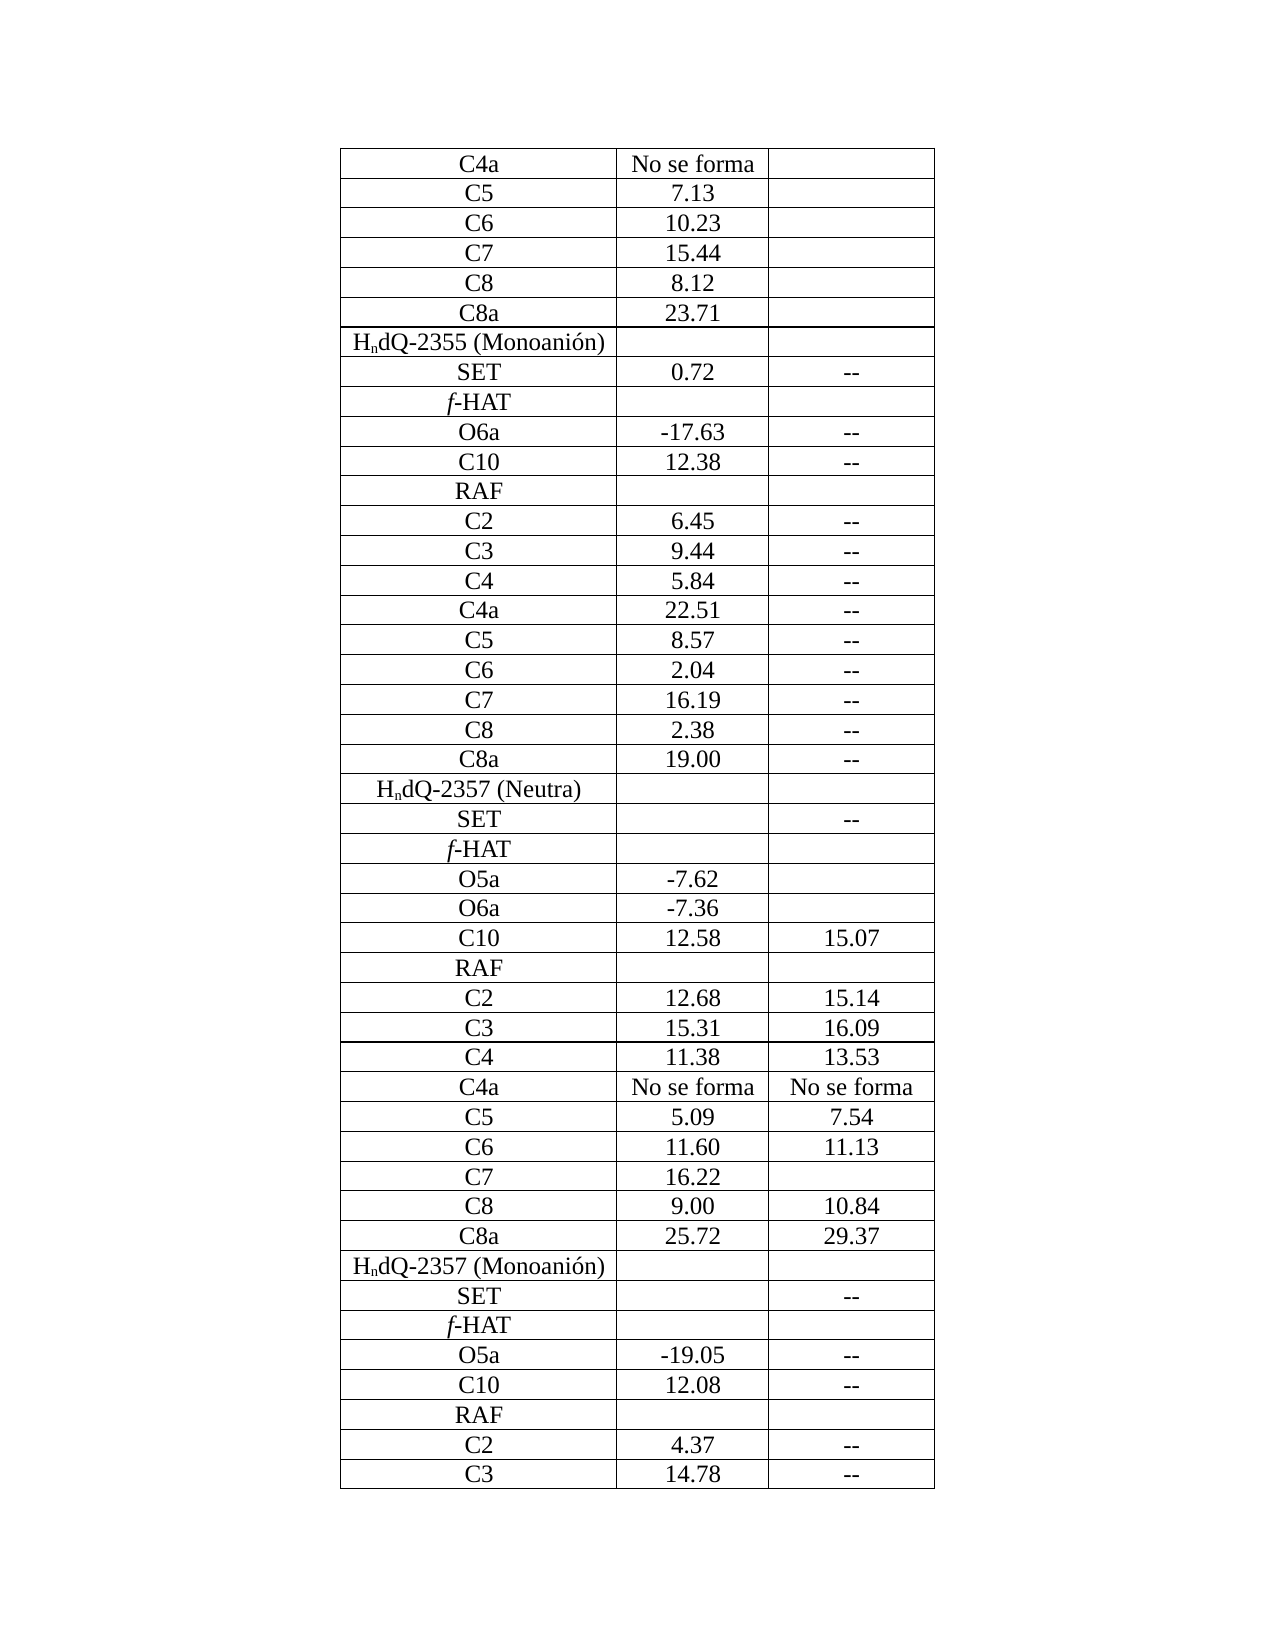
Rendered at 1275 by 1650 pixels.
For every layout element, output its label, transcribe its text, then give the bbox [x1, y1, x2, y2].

table_cell -- [769, 745, 934, 773]
table_cell 25.72 [617, 1221, 768, 1250]
table_cell -17.63 [617, 417, 768, 446]
table_cell -- [769, 536, 934, 565]
table_cell -- [769, 1370, 934, 1399]
table_cell 2.38 [617, 715, 768, 743]
table_cell C4a [341, 149, 616, 177]
table_cell f-HAT [341, 387, 616, 416]
table_cell [617, 834, 768, 863]
table_cell [769, 864, 934, 892]
table_cell [617, 774, 768, 803]
table_cell [769, 179, 934, 207]
table_cell C2 [341, 983, 616, 1012]
table_cell C3 [341, 1013, 616, 1041]
table_cell -7.62 [617, 864, 768, 892]
table_cell C8 [341, 268, 616, 297]
table_cell No se forma [769, 1072, 934, 1101]
table_cell [769, 208, 934, 237]
table_cell -- [769, 625, 934, 654]
table_cell RAF [341, 1400, 616, 1429]
table_cell 10.84 [769, 1191, 934, 1220]
table_cell [617, 804, 768, 833]
table_cell O6a [341, 894, 616, 922]
table_cell 6.45 [617, 506, 768, 535]
table_cell -- [769, 447, 934, 475]
table_cell C4 [341, 566, 616, 594]
table_cell -- [769, 655, 934, 684]
table_cell C7 [341, 685, 616, 714]
table_cell 5.09 [617, 1102, 768, 1131]
table_cell [769, 1311, 934, 1339]
table_cell SET [341, 804, 616, 833]
table_cell C8 [341, 1191, 616, 1220]
table_cell -- [769, 715, 934, 743]
table_cell C6 [341, 208, 616, 237]
table_cell 7.54 [769, 1102, 934, 1131]
table_cell 23.71 [617, 298, 768, 326]
table_cell HndQ-2357 (Monoanión) [341, 1251, 616, 1280]
table_cell [769, 476, 934, 505]
table_cell 22.51 [617, 596, 768, 624]
table_cell -19.05 [617, 1340, 768, 1369]
table_cell 12.08 [617, 1370, 768, 1399]
table_cell C5 [341, 179, 616, 207]
table_cell C7 [341, 1162, 616, 1190]
table_cell [769, 387, 934, 416]
table_cell C7 [341, 238, 616, 267]
table_cell [617, 476, 768, 505]
table_cell 0.72 [617, 357, 768, 386]
table_cell C8a [341, 298, 616, 326]
table_cell f-HAT [341, 834, 616, 863]
table_cell -- [769, 596, 934, 624]
table_cell [617, 1311, 768, 1339]
table_cell 14.78 [617, 1460, 768, 1488]
table_cell [769, 328, 934, 356]
table_cell C6 [341, 655, 616, 684]
table_cell C4 [341, 1043, 616, 1071]
table_cell 15.14 [769, 983, 934, 1012]
table_cell 2.04 [617, 655, 768, 684]
table_cell O5a [341, 864, 616, 892]
table_cell C8a [341, 1221, 616, 1250]
table_cell 29.37 [769, 1221, 934, 1250]
table_cell -- [769, 1430, 934, 1458]
table_cell 11.13 [769, 1132, 934, 1161]
table_cell C10 [341, 447, 616, 475]
table_cell 15.31 [617, 1013, 768, 1041]
table_cell f-HAT [341, 1311, 616, 1339]
table_cell [769, 268, 934, 297]
table_cell C3 [341, 1460, 616, 1488]
table_cell [769, 1251, 934, 1280]
table_cell C6 [341, 1132, 616, 1161]
table_cell 12.68 [617, 983, 768, 1012]
table_cell O5a [341, 1340, 616, 1369]
table_cell -- [769, 685, 934, 714]
table_cell 7.13 [617, 179, 768, 207]
table_cell C8 [341, 715, 616, 743]
table_cell -7.36 [617, 894, 768, 922]
table_cell C3 [341, 536, 616, 565]
table_cell -- [769, 506, 934, 535]
table_cell No se forma [617, 149, 768, 177]
table_cell [769, 834, 934, 863]
table_cell 8.12 [617, 268, 768, 297]
table_cell [617, 953, 768, 982]
table_cell C2 [341, 506, 616, 535]
table_cell C5 [341, 1102, 616, 1131]
table_cell 16.22 [617, 1162, 768, 1190]
table_cell HndQ-2355 (Monoanión) [341, 328, 616, 356]
table_cell C8a [341, 745, 616, 773]
table_cell [617, 1281, 768, 1309]
table_cell [617, 328, 768, 356]
table_cell [769, 894, 934, 922]
table_cell [617, 1251, 768, 1280]
table_cell SET [341, 1281, 616, 1309]
table_cell C4a [341, 596, 616, 624]
table_cell [769, 238, 934, 267]
table_cell C10 [341, 923, 616, 952]
table_cell SET [341, 357, 616, 386]
table_cell -- [769, 1340, 934, 1369]
table_cell [769, 774, 934, 803]
table_cell O6a [341, 417, 616, 446]
table_cell 12.38 [617, 447, 768, 475]
table_cell 8.57 [617, 625, 768, 654]
table_cell -- [769, 1281, 934, 1309]
table_cell 19.00 [617, 745, 768, 773]
table_cell C5 [341, 625, 616, 654]
table_cell C10 [341, 1370, 616, 1399]
table_cell 9.00 [617, 1191, 768, 1220]
table_cell -- [769, 804, 934, 833]
table_cell -- [769, 1460, 934, 1488]
table_cell [769, 149, 934, 177]
table_cell -- [769, 566, 934, 594]
table_cell [769, 1162, 934, 1190]
table_cell -- [769, 357, 934, 386]
table_cell [617, 1400, 768, 1429]
table_cell RAF [341, 953, 616, 982]
table_cell 13.53 [769, 1043, 934, 1071]
table_cell 9.44 [617, 536, 768, 565]
table_cell 10.23 [617, 208, 768, 237]
table_cell 11.38 [617, 1043, 768, 1071]
table_cell 16.09 [769, 1013, 934, 1041]
table_cell RAF [341, 476, 616, 505]
table_cell 15.07 [769, 923, 934, 952]
table_cell 11.60 [617, 1132, 768, 1161]
table_cell 15.44 [617, 238, 768, 267]
table_cell C2 [341, 1430, 616, 1458]
table_cell -- [769, 417, 934, 446]
table_cell 5.84 [617, 566, 768, 594]
table_cell [617, 387, 768, 416]
table_cell 12.58 [617, 923, 768, 952]
table_cell 4.37 [617, 1430, 768, 1458]
table_cell C4a [341, 1072, 616, 1101]
table_cell [769, 298, 934, 326]
table_cell [769, 1400, 934, 1429]
table_cell HndQ-2357 (Neutra) [341, 774, 616, 803]
table_cell No se forma [617, 1072, 768, 1101]
table_cell 16.19 [617, 685, 768, 714]
table_cell [769, 953, 934, 982]
